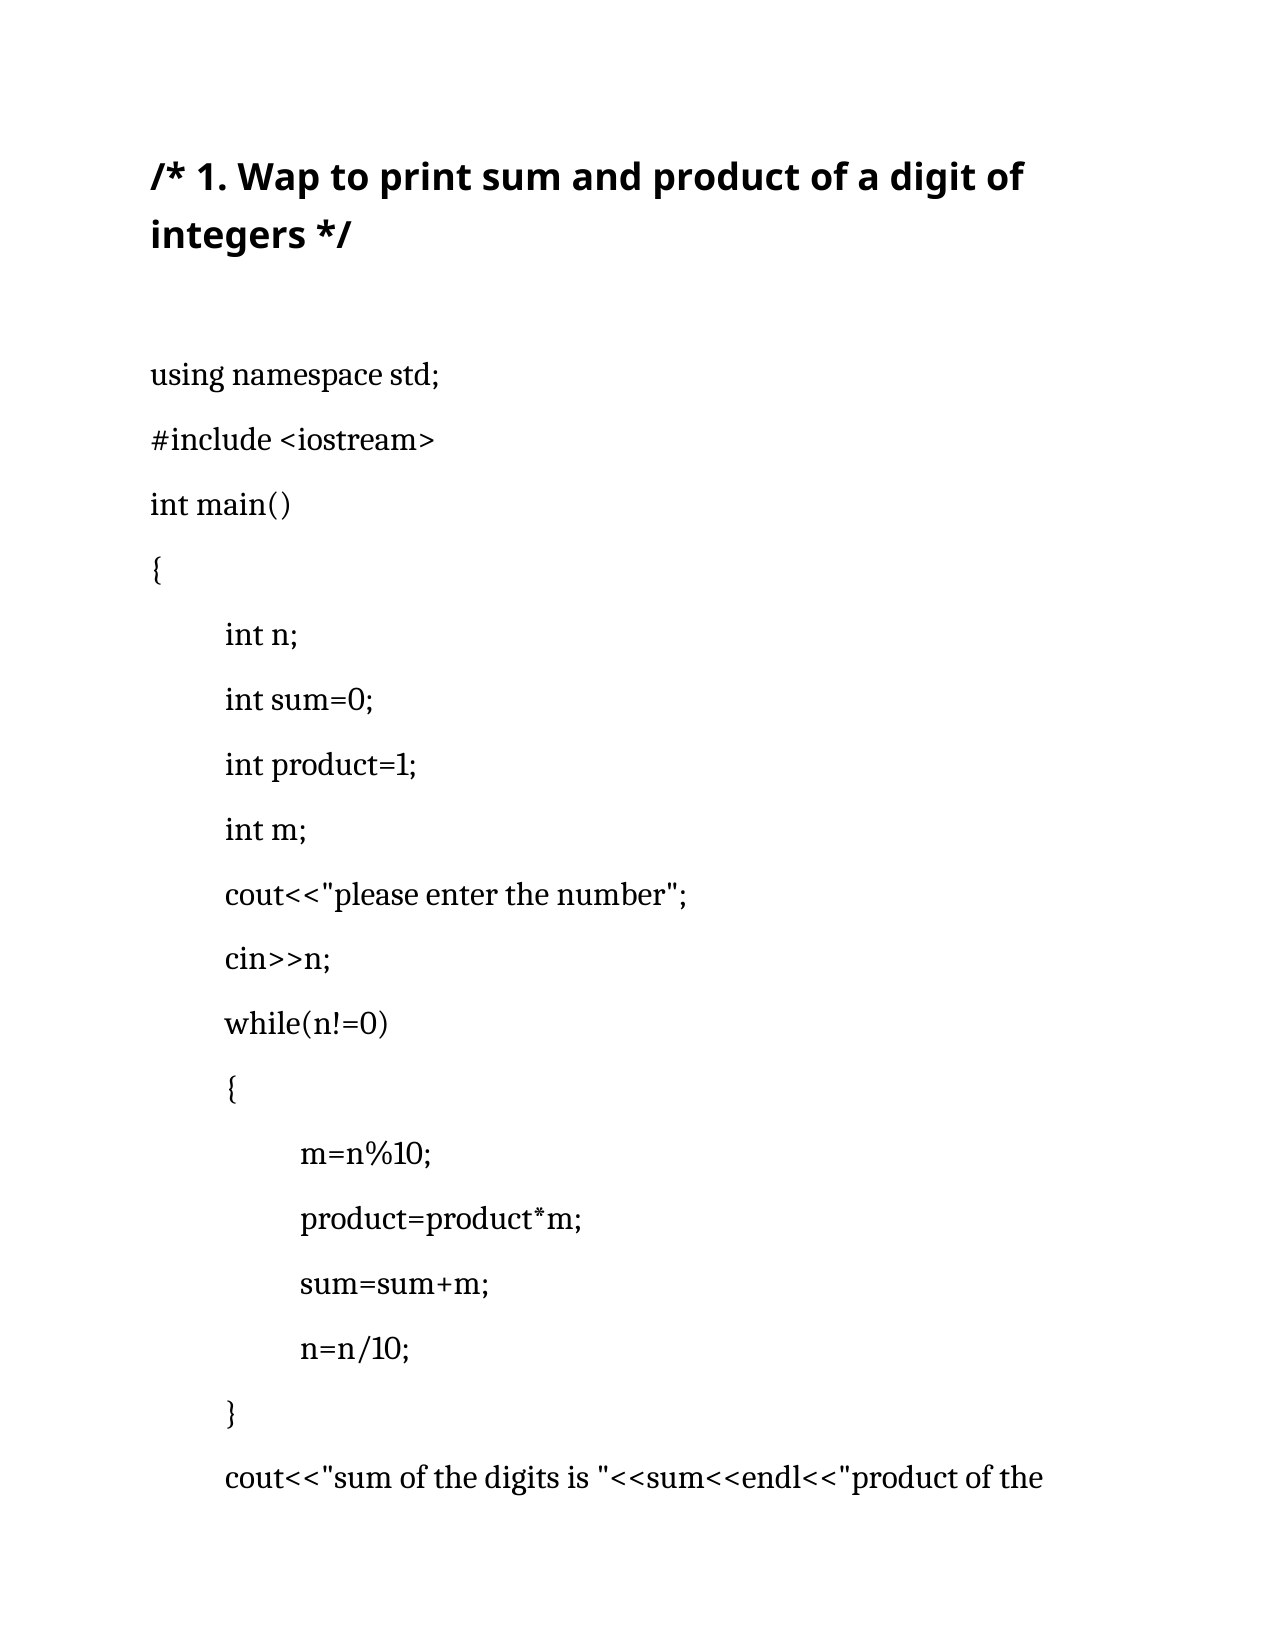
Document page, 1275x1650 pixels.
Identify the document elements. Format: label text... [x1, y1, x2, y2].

text cout<<"please enter the number"; [150, 875, 1125, 913]
text int sum=0; [150, 680, 1125, 718]
text } [150, 1394, 1125, 1432]
text n=n/10; [150, 1329, 1125, 1367]
text #include <iostream> [150, 421, 1125, 459]
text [150, 1459, 1125, 1497]
text int n; [150, 615, 1125, 654]
text while(n!=0) [150, 1005, 1125, 1043]
text cin>>n; [150, 940, 1125, 978]
text { [150, 1069, 1125, 1108]
text using namespace std; [150, 356, 1125, 394]
text int product=1; [150, 745, 1125, 783]
text product=product*m; [150, 1199, 1125, 1238]
text int m; [150, 810, 1125, 848]
text int main() [150, 486, 1125, 524]
text m=n%10; [150, 1134, 1125, 1173]
text sum=sum+m; [150, 1264, 1125, 1303]
text { [150, 550, 1125, 589]
text /* 1. Wap to print sum and product of a digit of integers */ [150, 150, 1125, 260]
